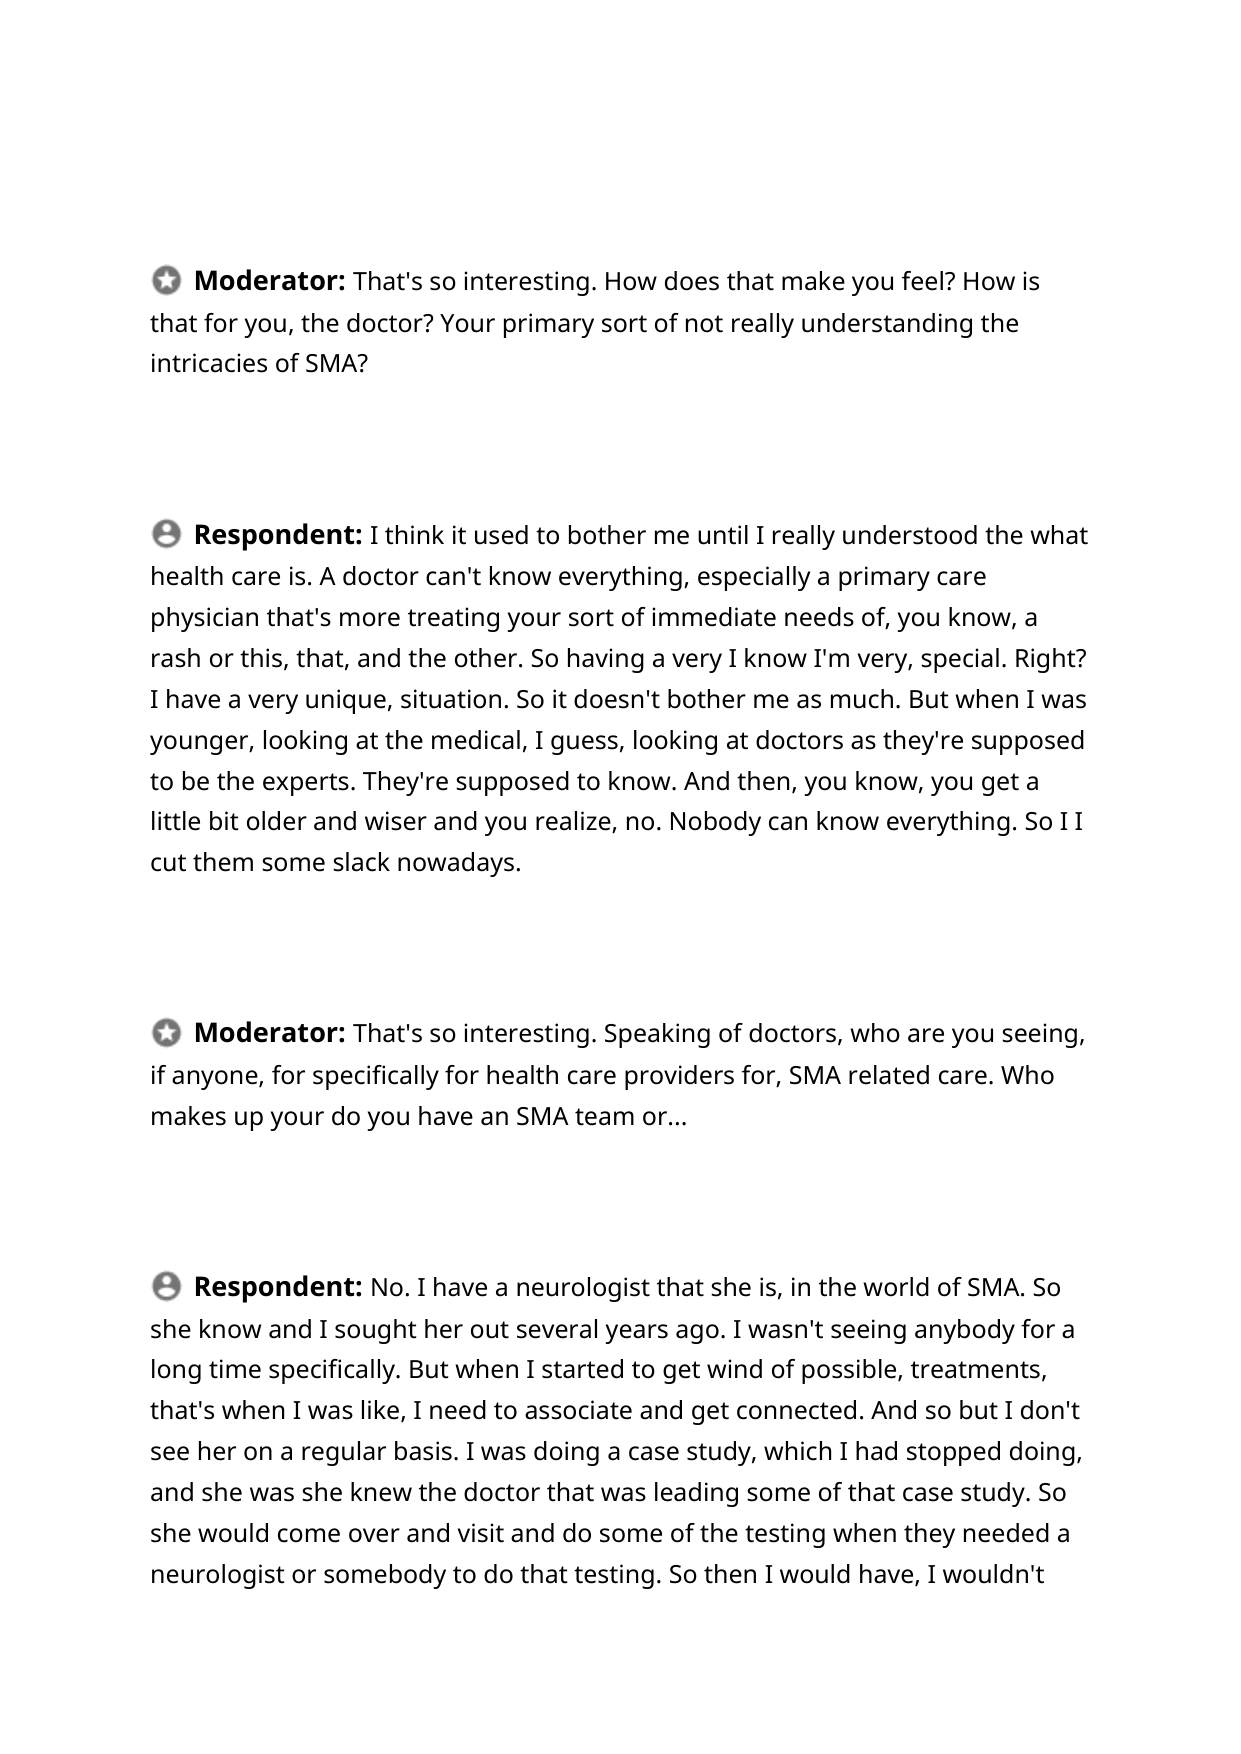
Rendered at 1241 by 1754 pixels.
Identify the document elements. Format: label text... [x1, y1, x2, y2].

picture [150, 517, 184, 551]
text Moderator: That's so interesting. Speaking of doctors, who are you seeing, if anyone, for specifically for health care providers for, SMA related care. Who makes up your do you have an SMA team or... [150, 1014, 1090, 1132]
picture [150, 263, 184, 298]
picture [150, 1269, 184, 1304]
picture [150, 1016, 184, 1050]
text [150, 1268, 1090, 1590]
text Moderator: That's so interesting. How does that make you feel? How is that for you, the doctor? Your primary sort of not really understanding the intricacies of SMA? [150, 262, 1090, 380]
text Respondent: I think it used to bother me until I really understood the what health care is. A doctor can't know everything, especially a primary care physician that's more treating your sort of immediate needs of, you know, a rash or this, that, and the other. So having a very I know I'm very, special. Right? I have a very unique, situation. So it doesn't bother me as much. But when I was younger, looking at the medical, I guess, looking at doctors as they're supposed to be the experts. They're supposed to know. And then, you know, you get a little bit older and wiser and you realize, no. Nobody can know everything. So I I cut them some slack nowadays. [150, 515, 1090, 879]
